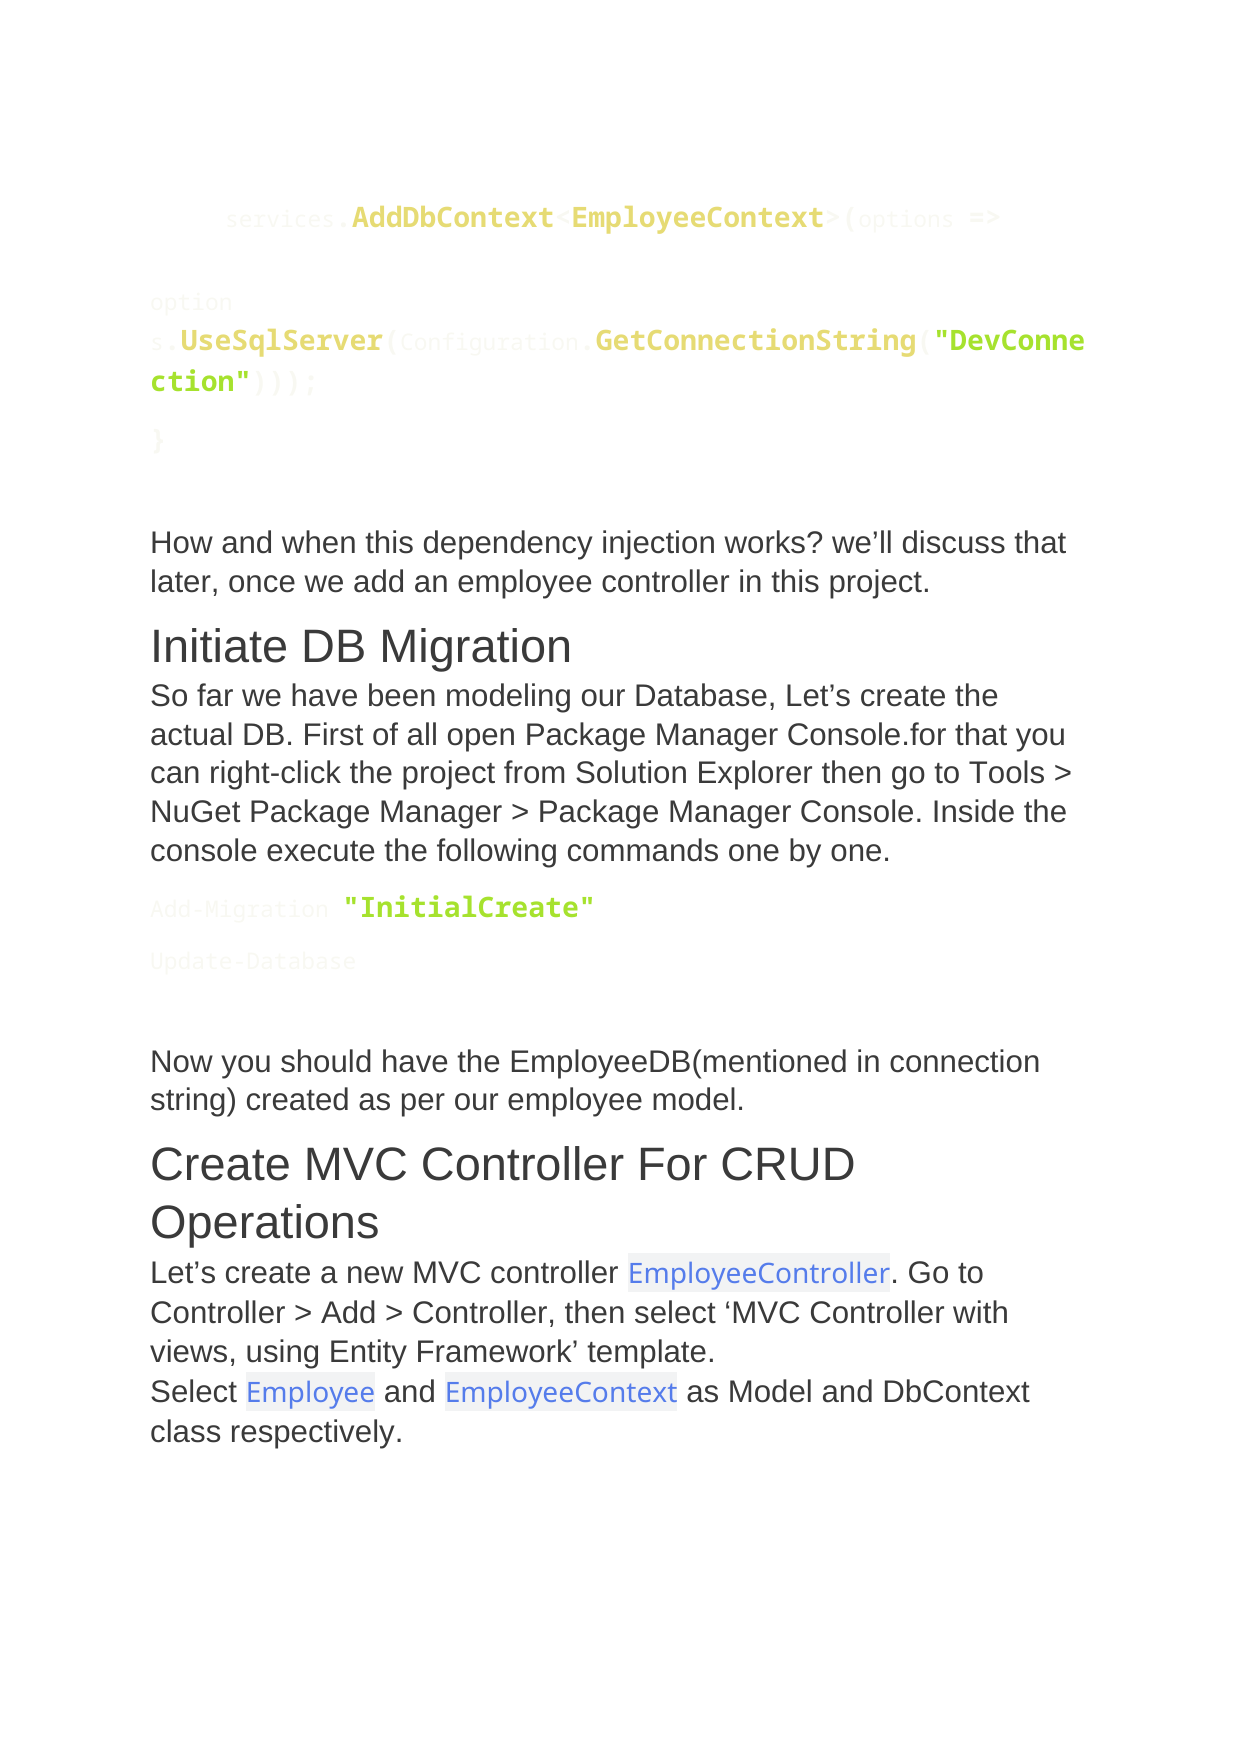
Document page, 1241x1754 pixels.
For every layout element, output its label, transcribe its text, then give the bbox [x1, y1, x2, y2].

subtitle Initiate DB Migration [150, 619, 1090, 673]
subtitle Create MVC Controller For CRUD Operations [150, 1137, 1090, 1249]
